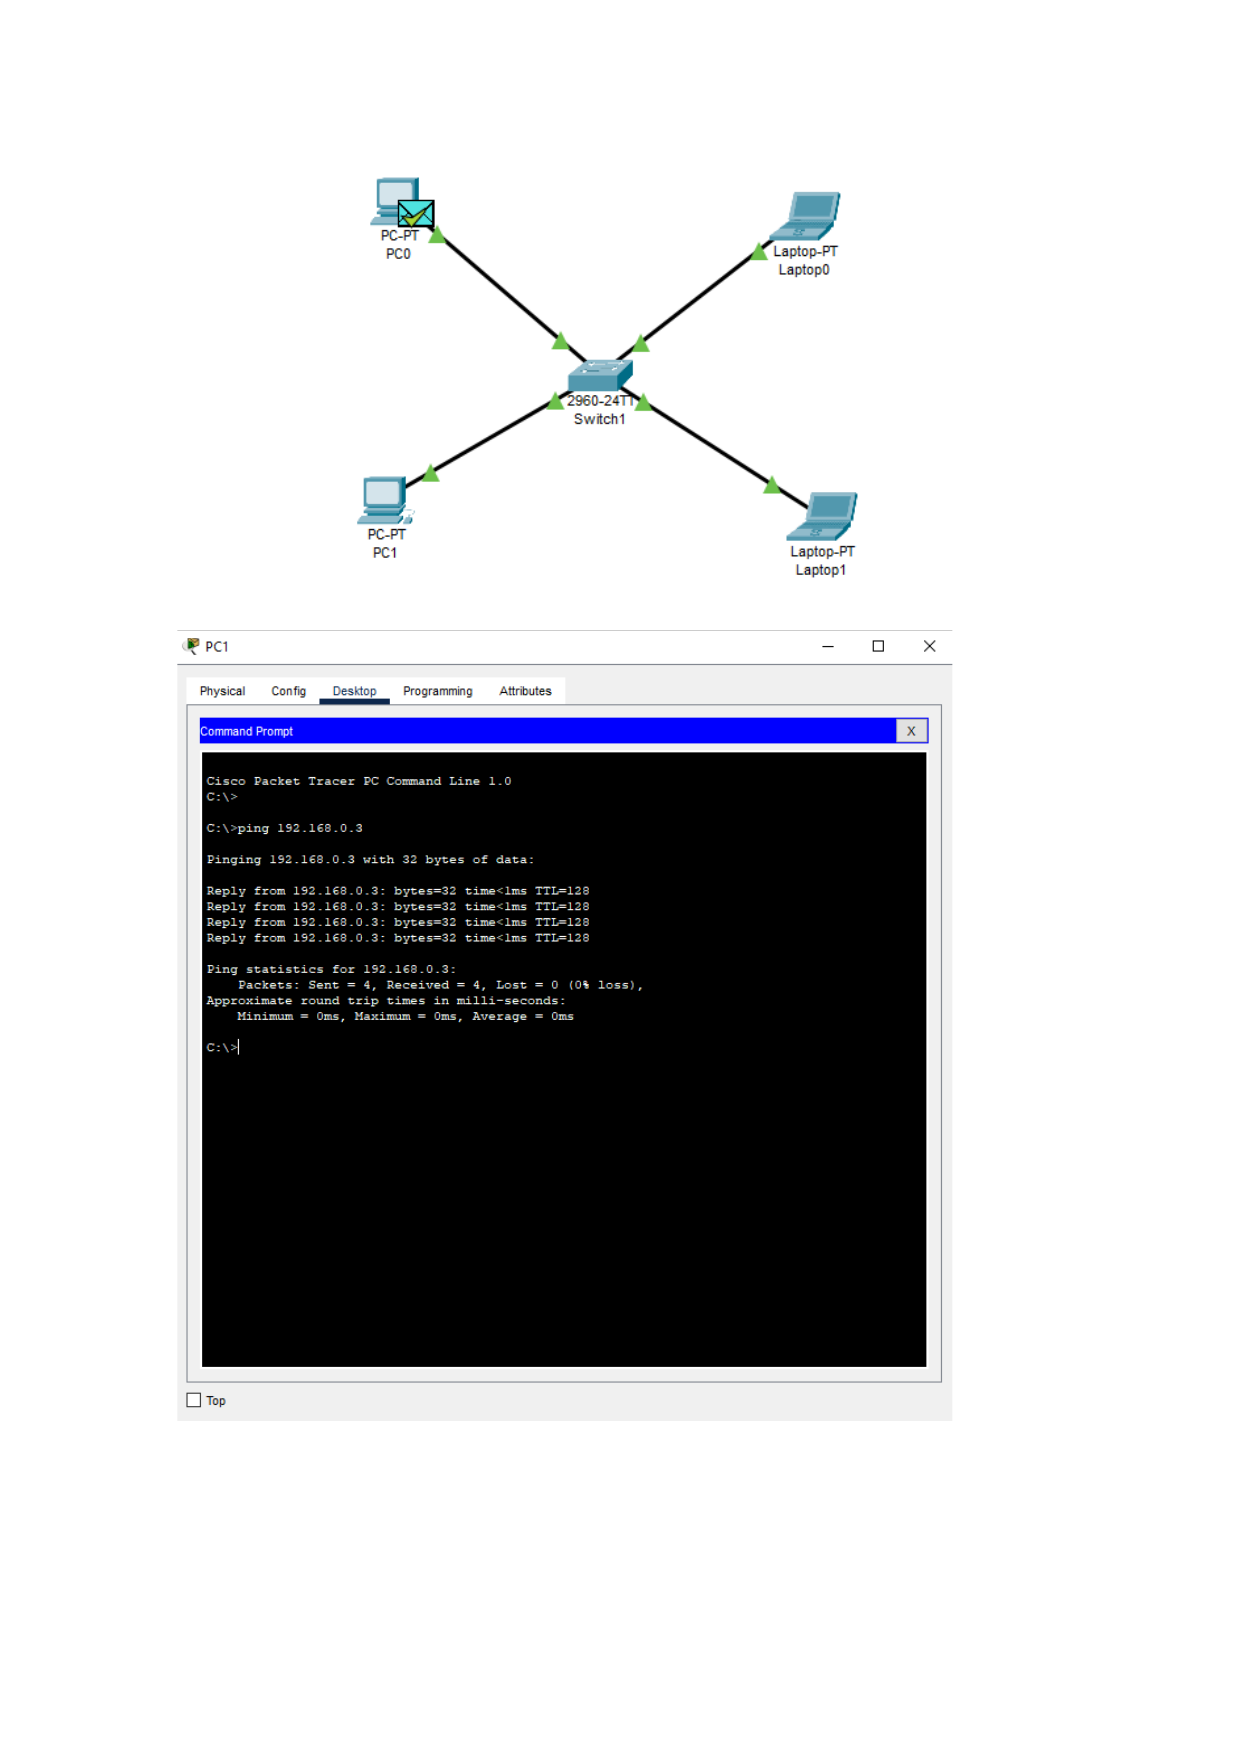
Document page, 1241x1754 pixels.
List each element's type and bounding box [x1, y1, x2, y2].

picture [177, 630, 953, 1421]
picture [177, 118, 960, 612]
